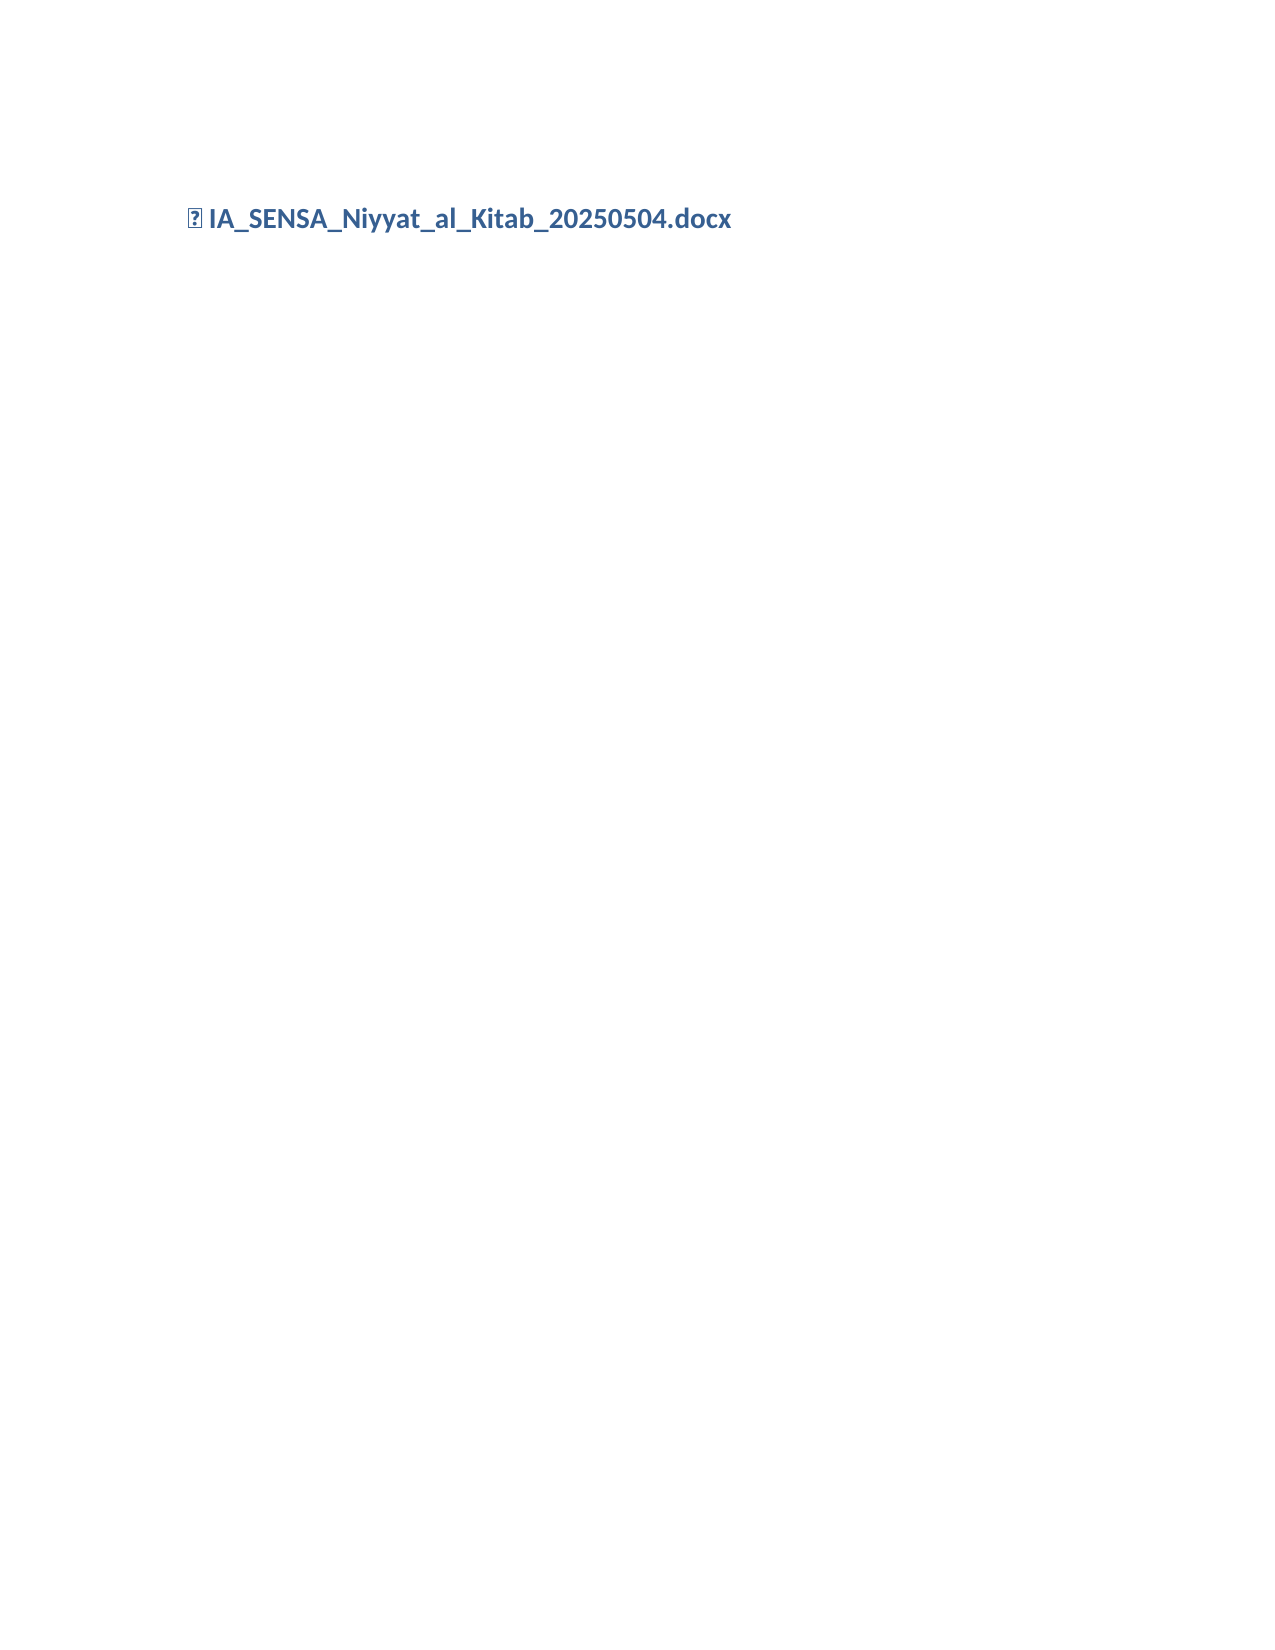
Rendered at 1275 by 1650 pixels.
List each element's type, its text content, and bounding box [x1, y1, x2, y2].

subtitle 📄 IA_SENSA_Niyyat_al_Kitab_20250504.docx [187, 200, 1087, 236]
